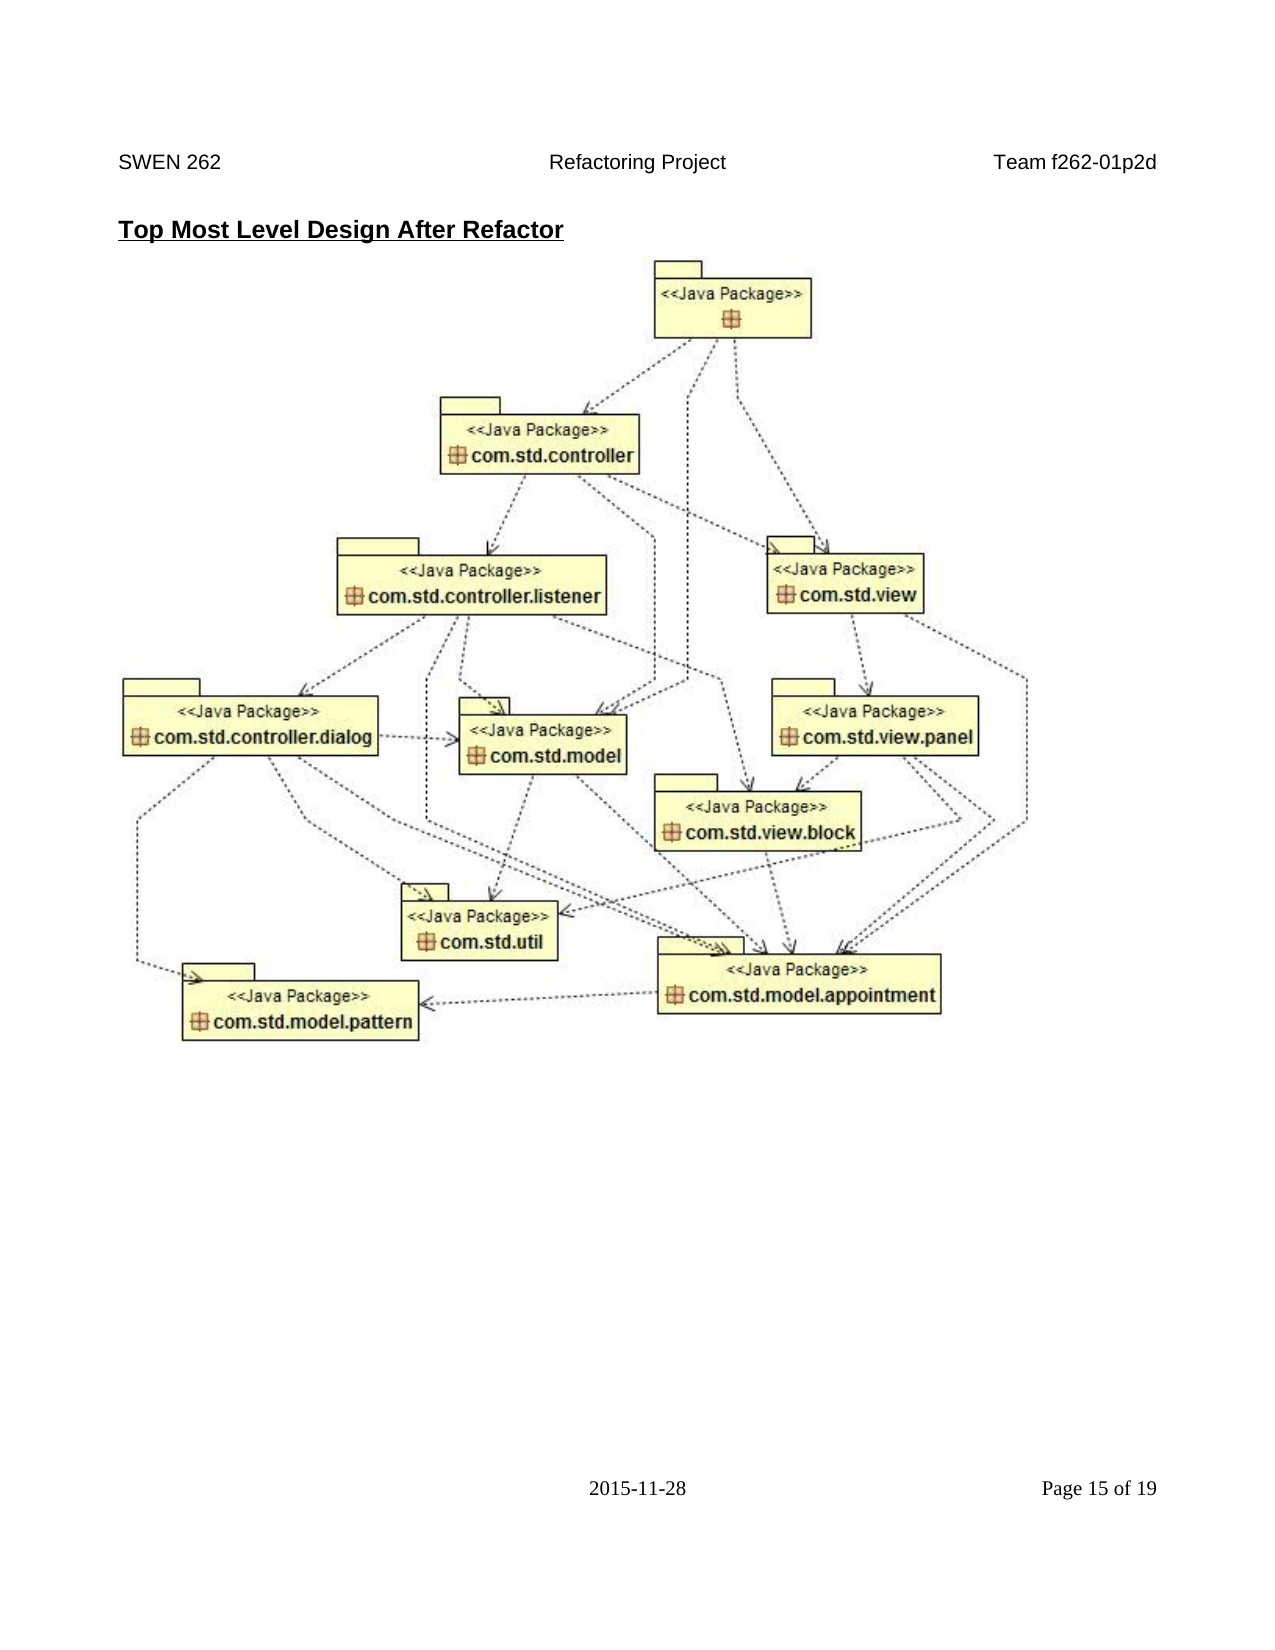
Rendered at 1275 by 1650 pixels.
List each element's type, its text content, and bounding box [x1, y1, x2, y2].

picture [118, 256, 1028, 1046]
text Top Most Level Design After Refactor [118, 215, 1157, 244]
